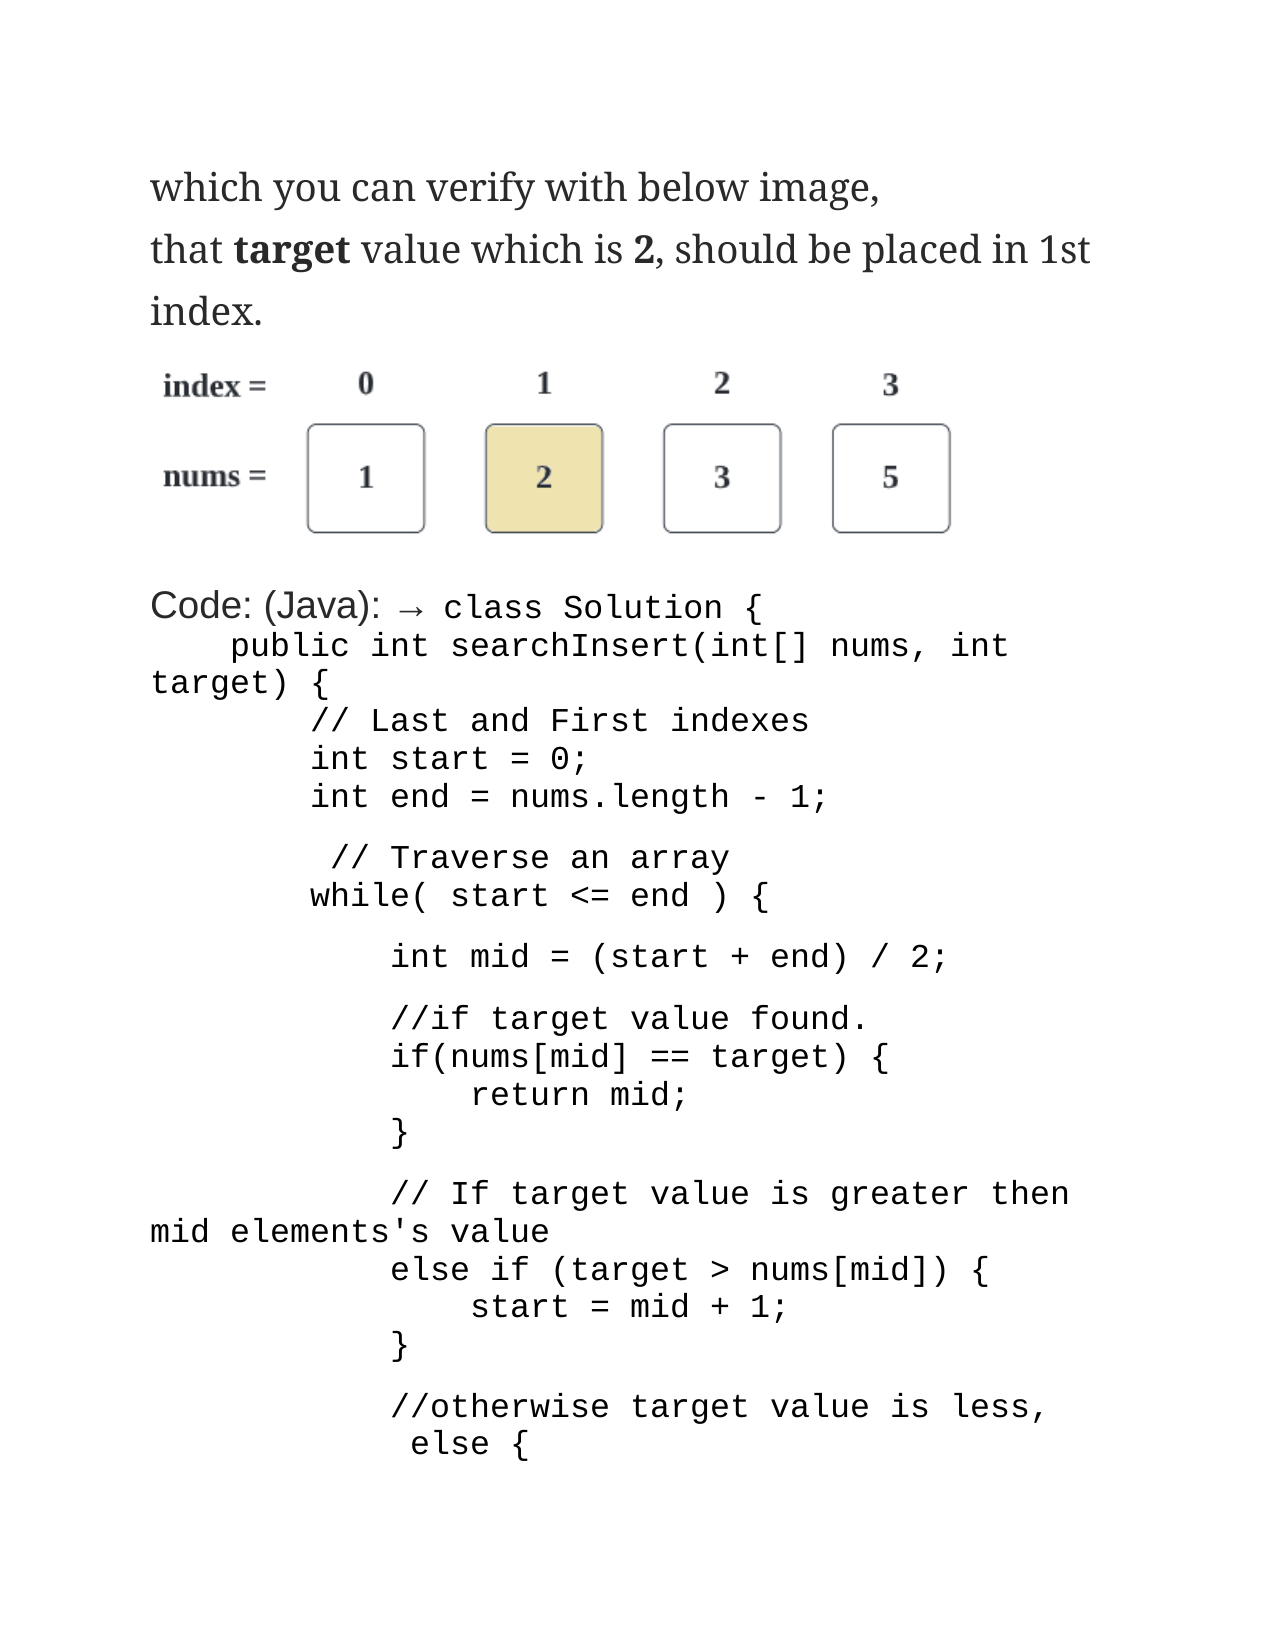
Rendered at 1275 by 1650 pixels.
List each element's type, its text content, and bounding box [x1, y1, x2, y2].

text int start = 0; [150, 742, 1125, 779]
text // Last and First indexes [150, 704, 1125, 742]
text else { [150, 1427, 1125, 1465]
picture [150, 336, 984, 557]
text if(nums[mid] == target) { [150, 1039, 1125, 1077]
text //if target value found. [150, 1002, 1125, 1039]
text which you can verify with below image, that target value which is 2, should be placed in 1st index. [150, 150, 1125, 337]
text start = mid + 1; [150, 1290, 1125, 1328]
text // Traverse an array [150, 841, 1125, 879]
text while( start <= end ) { [150, 879, 1125, 917]
text //otherwise target value is less, [150, 1389, 1125, 1427]
text } [150, 1328, 1125, 1366]
text int mid = (start + end) / 2; [150, 940, 1125, 978]
text Code: (Java): → class Solution { [150, 582, 1125, 628]
text // If target value is greater then mid elements's value [150, 1177, 1125, 1252]
text return mid; [150, 1077, 1125, 1115]
text else if (target > nums[mid]) { [150, 1252, 1125, 1290]
text } [150, 1115, 1125, 1153]
text public int searchInsert(int[] nums, int target) { [150, 628, 1125, 704]
text int end = nums.length - 1; [150, 779, 1125, 817]
